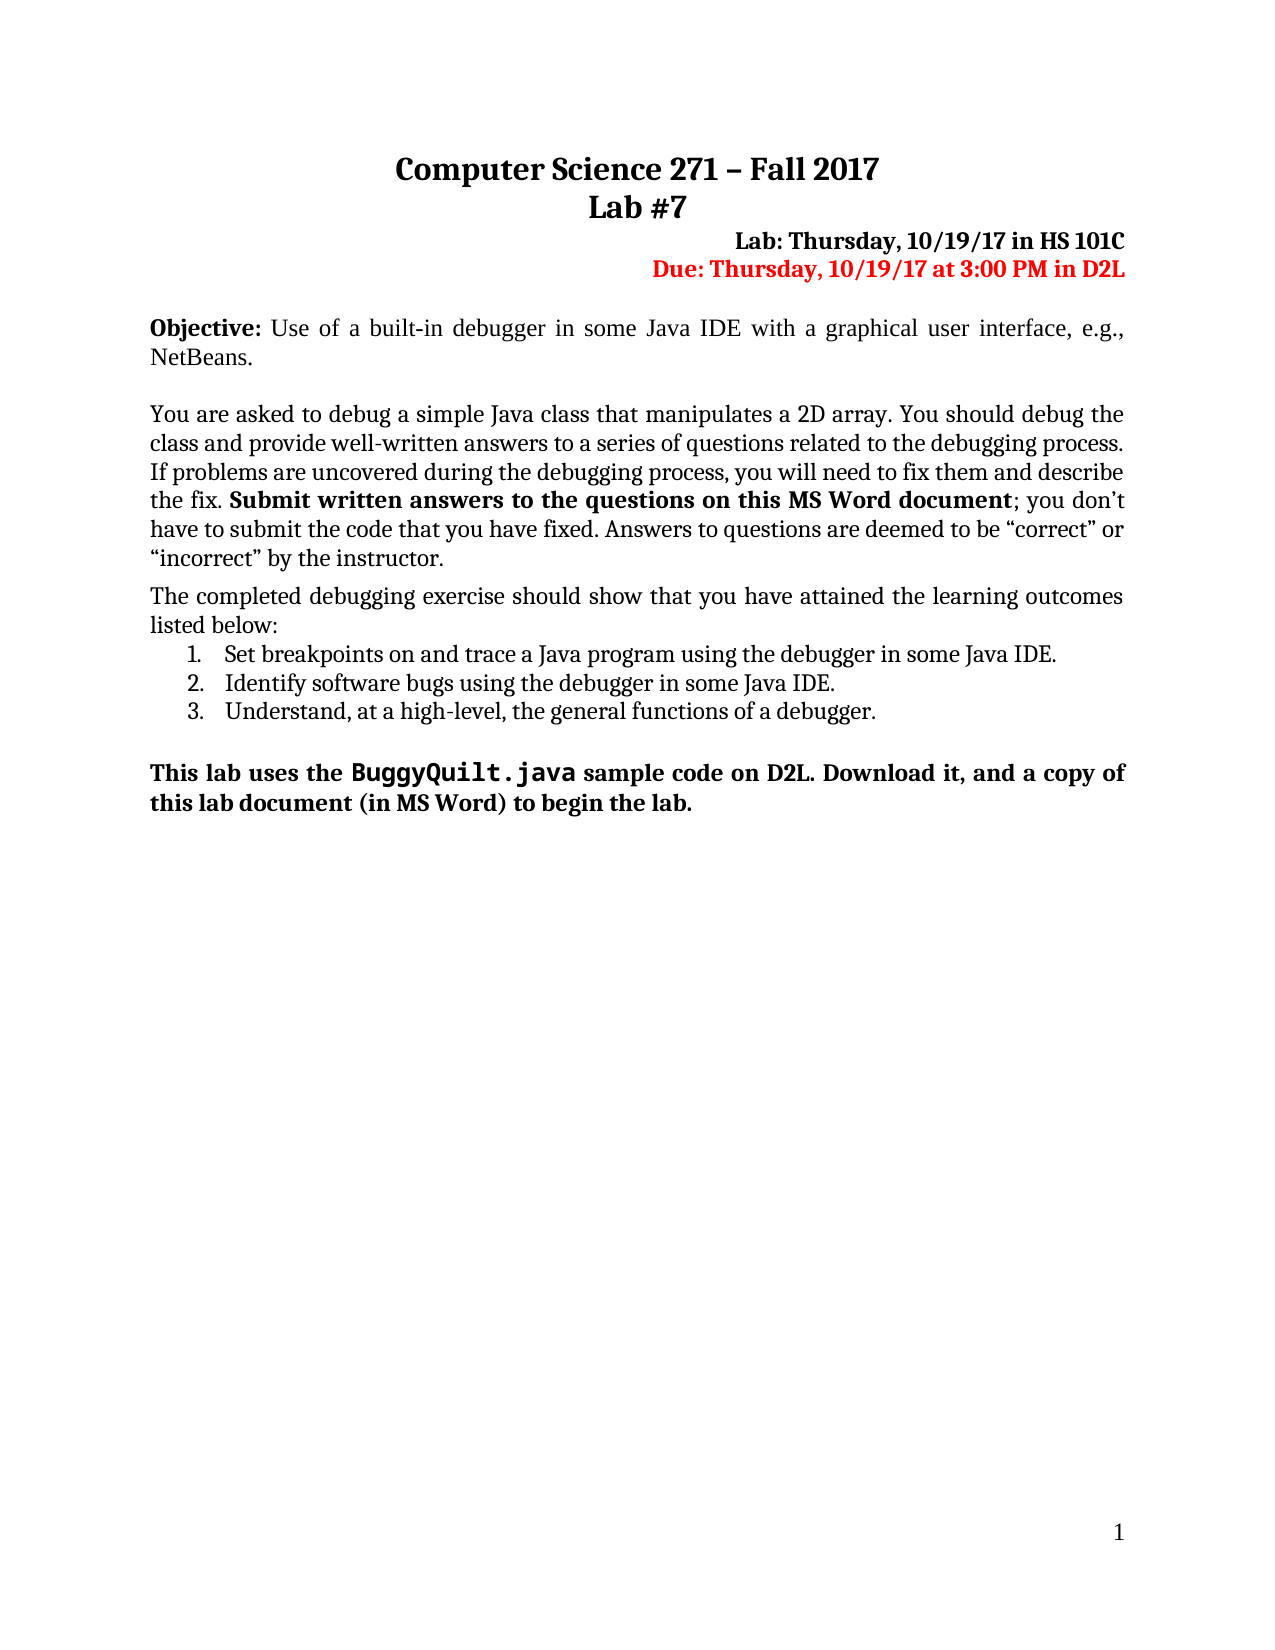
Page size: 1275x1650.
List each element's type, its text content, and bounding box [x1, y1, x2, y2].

text The completed debugging exercise should show that you have attained the learning outcomes listed below: [150, 582, 1125, 640]
text Lab: Thursday, 10/19/17 in HS 101C [150, 227, 1125, 255]
text Objective: Use of a built-in debugger in some Java IDE with a graphical user interface, e.g., NetBeans. [150, 313, 1125, 371]
list Set breakpoints on and trace a Java program using the debugger in some Java IDE. [187, 640, 1125, 668]
list Understand, at a high-level, the general functions of a debugger. [187, 697, 1125, 726]
list Identify software bugs using the debugger in some Java IDE. [187, 668, 1125, 697]
text You are asked to debug a simple Java class that manipulates a 2D array. You should debug the class and provide well-written answers to a series of questions related to the debugging process. If problems are uncovered during the debugging process, you will need to fix them and describe the fix. Submit written answers to the questions on this MS Word document; you don’t have to submit the code that you have fixed. Answers to questions are deemed to be “correct” or “incorrect” by the instructor. [150, 400, 1125, 572]
text This lab uses the BuggyQuilt.java sample code on D2L. Download it, and a copy of this lab document (in MS Word) to begin the lab. [150, 755, 1125, 817]
text Computer Science 271 – Fall 2017 [150, 150, 1125, 188]
text Due: Thursday, 10/19/17 at 3:00 PM in D2L [150, 255, 1125, 284]
text Lab #7 [150, 188, 1125, 227]
